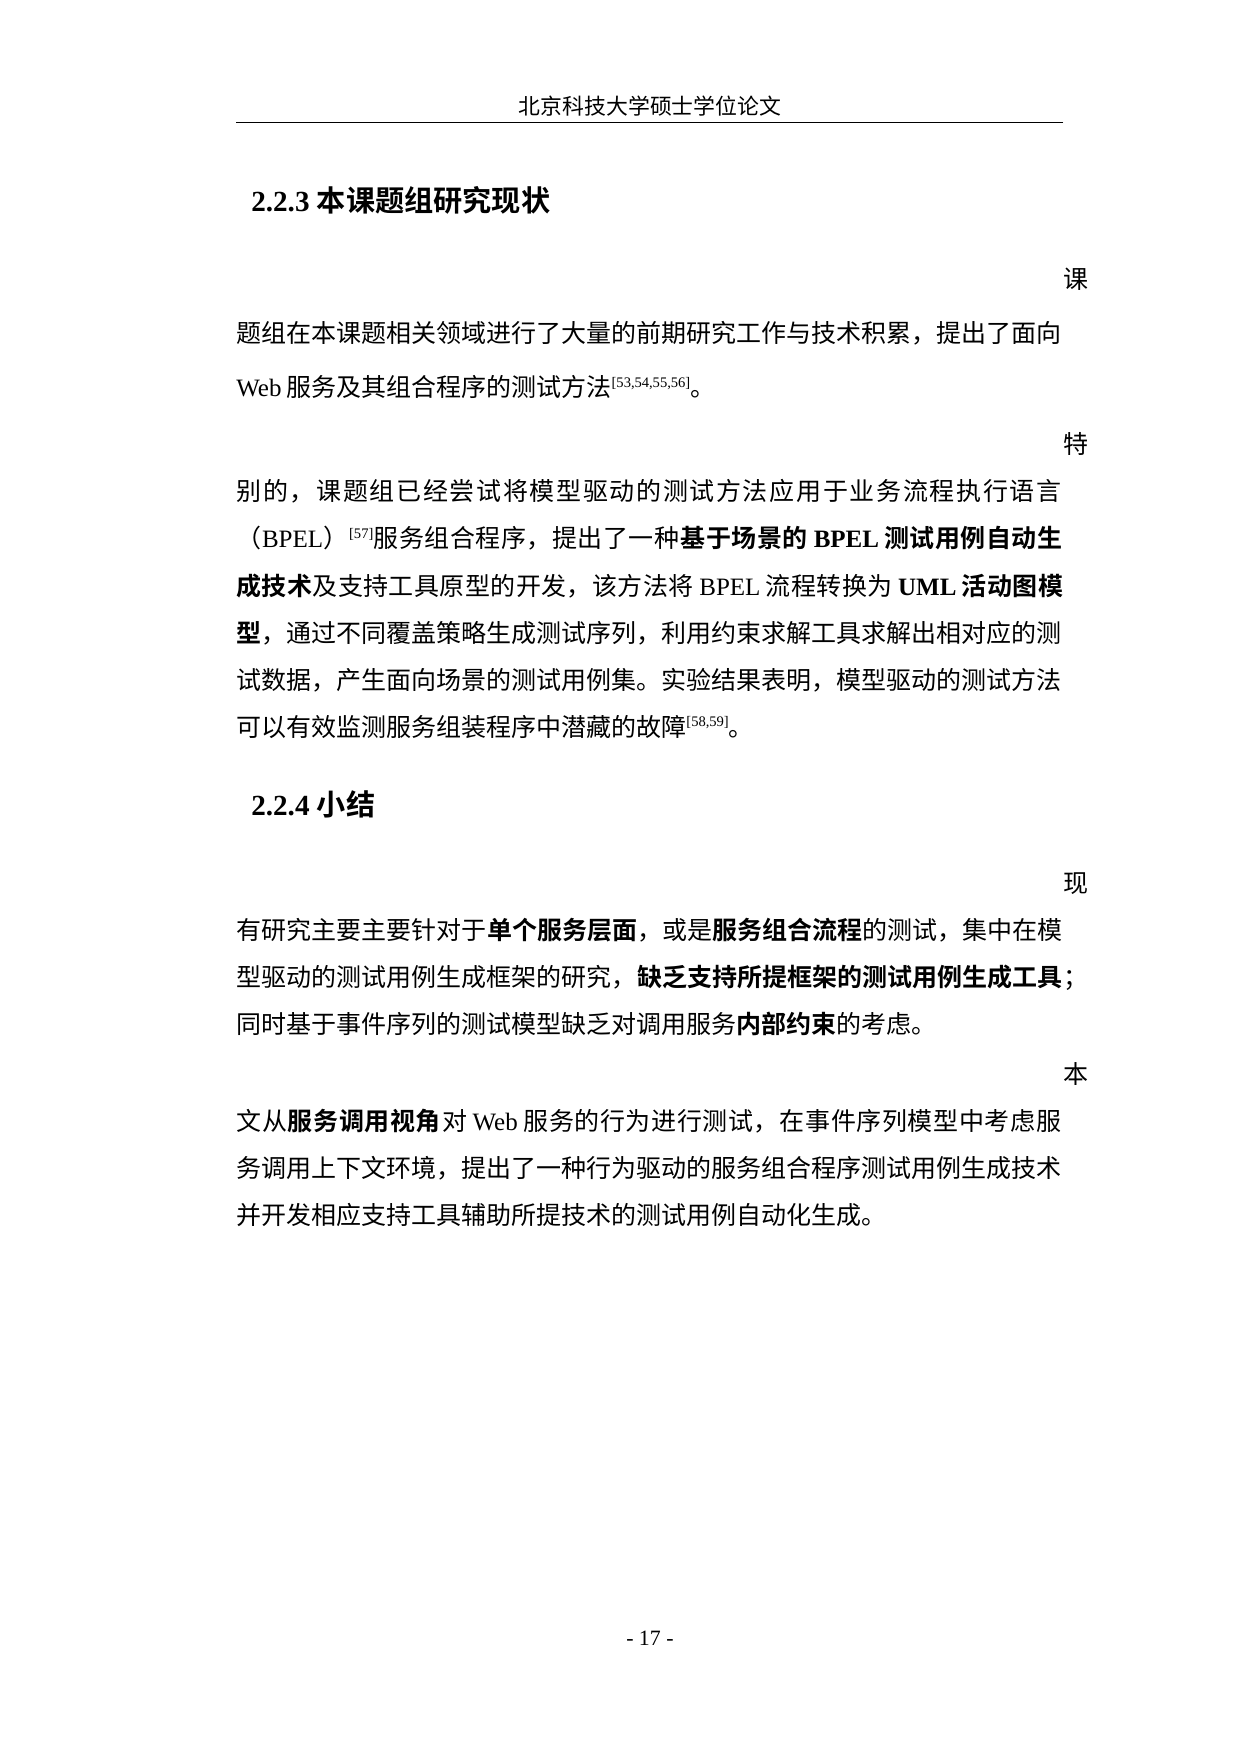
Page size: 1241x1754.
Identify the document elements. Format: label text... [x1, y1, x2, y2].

text 特别的，课题组已经尝试将模型驱动的测试方法应用于业务流程执行语言（BPEL）[]服务组合程序，提出了一种基于场景的BPEL测试用例自动生成技术及支持工具原型的开发，该方法将BPEL流程转换为UML活动图模型，通过不同覆盖策略生成测试序列，利用约束求解工具求解出相对应的测试数据，产生面向场景的测试用例集。实验结果表明，模型驱动的测试方法可以有效监测服务组装程序中潜藏的故障[,]。 [236, 425, 1063, 743]
list 小结 [251, 781, 1063, 824]
text 现有研究主要主要针对于单个服务层面，或是服务组合流程的测试，集中在模型驱动的测试用例生成框架的研究，缺乏支持所提框架的测试用例生成工具；同时基于事件序列的测试模型缺乏对调用服务内部约束的考虑。 [236, 863, 1063, 1041]
text 本文从服务调用视角对Web服务的行为进行测试，在事件序列模型中考虑服务调用上下文环境，提出了一种行为驱动的服务组合程序测试用例生成技术并开发相应支持工具辅助所提技术的测试用例自动化生成。 [236, 1054, 1063, 1232]
list 本课题组研究现状 [251, 177, 1063, 219]
text 课题组在本课题相关领域进行了大量的前期研究工作与技术积累，提出了面向Web服务及其组合程序的测试方法[,,,]。 [236, 259, 1063, 404]
